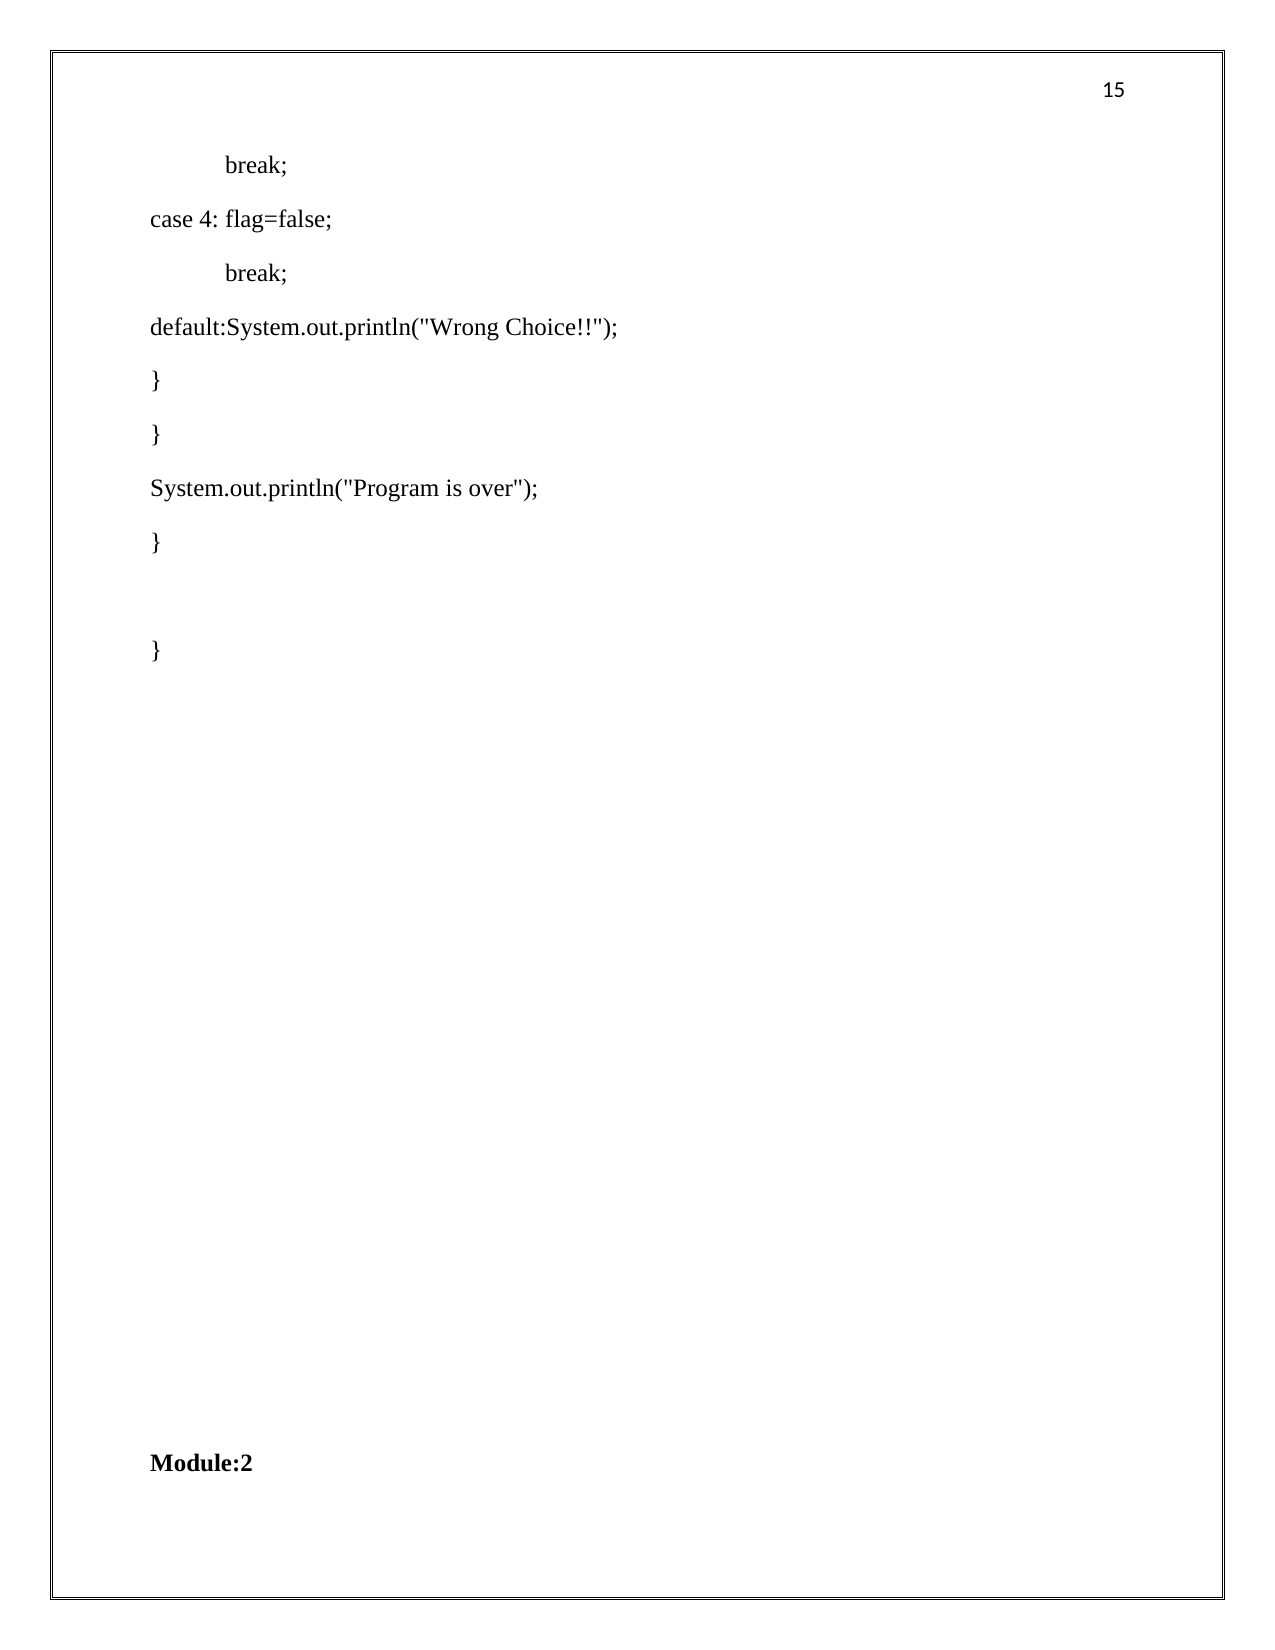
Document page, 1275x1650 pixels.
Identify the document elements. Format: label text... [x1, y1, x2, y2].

text } [150, 635, 1125, 663]
text break; [150, 258, 1125, 286]
text } [150, 419, 1125, 448]
text case 4: flag=false; [150, 204, 1125, 233]
text Module:2 [150, 1448, 1125, 1477]
text } [150, 365, 1125, 394]
text break; [150, 150, 1125, 179]
text System.out.println("Program is over"); [150, 473, 1125, 502]
text } [150, 527, 1125, 556]
text default:System.out.println("Wrong Choice!!"); [150, 312, 1125, 340]
